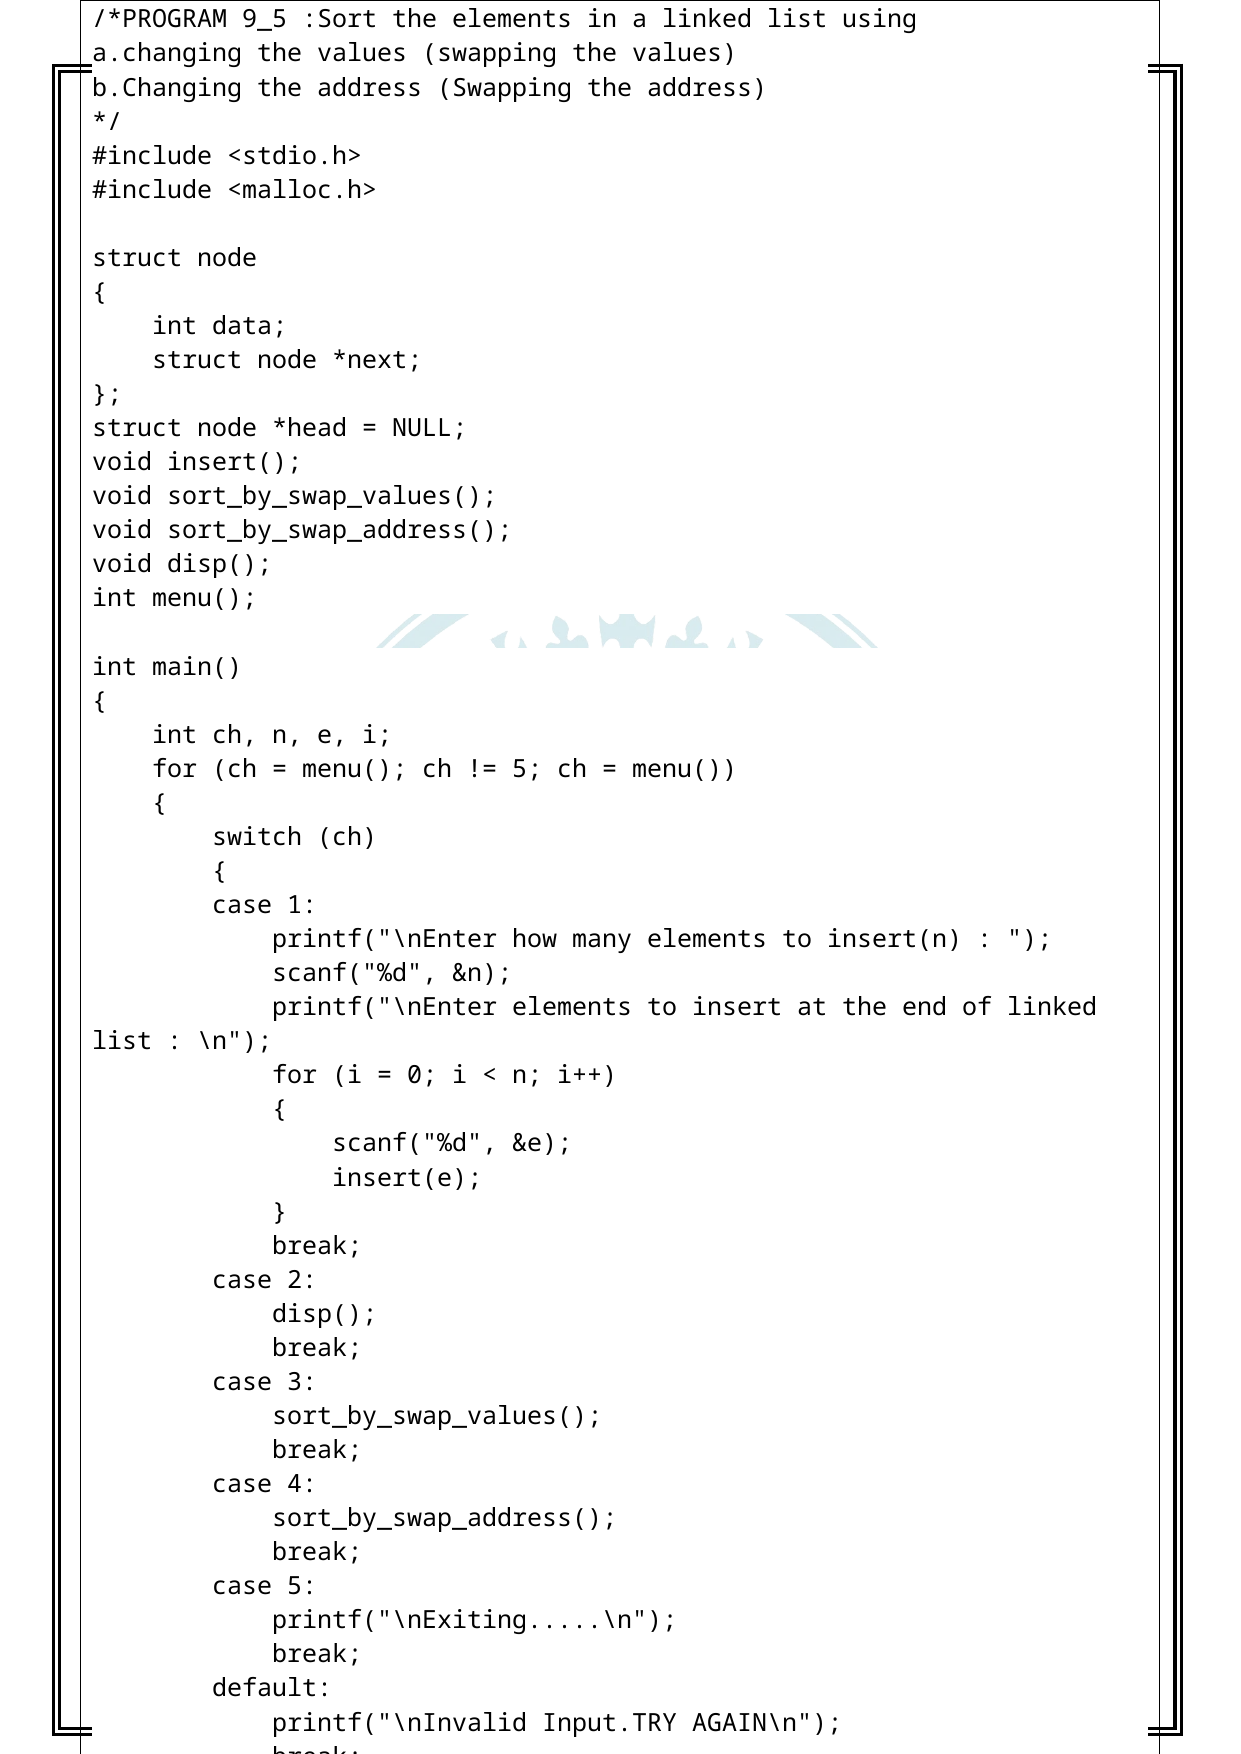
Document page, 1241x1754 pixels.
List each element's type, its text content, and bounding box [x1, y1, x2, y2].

table_header /*PROGRAM 9_5 :Sort the elements in a linked list using a.changing the values (swapping the values) b.Changing the address (Swapping the address) */ #include <stdio.h> #include <malloc.h> struct node { int data; struct node *next; }; struct node *head = NULL; void insert(); void sort_by_swap_values(); void sort_by_swap_address(); void disp(); int menu(); int main() { int ch, n, e, i; for (ch = menu(); ch != 5; ch = menu()) { switch (ch) { case 1: printf("\nEnter how many elements to insert(n) : "); scanf("%d", &n); printf("\nEnter elements to insert at the end of linked list : \n"); for (i = 0; i < n; i++) { scanf("%d", &e); insert(e); } break; case 2: disp(); break; case 3: sort_by_swap_values(); break; case 4: sort_by_swap_address(); break; case 5: printf("\nExiting.....\n"); break; default: printf("\nInvalid Input.TRY AGAIN\n"); break; } } return 0; } int menu() { int ch; printf("\nLINKED LIST OPERATIONS->\n1.INSERT.\n2.DISPLAY.\n3.SORT BY SWAPPING VALUES.\n4.SORT BY SWAPPING ADDRESS\n5.EXIT."); printf("\n\nEnter any choice : "); scanf("%d", &ch); return ch; } void insert(int e) { struct node *t; // creating another pointer for traversing to last element if (head == NULL) { head = (struct node *)malloc(sizeof(struct node)); // 1.allocating memory to head head->data = e; // 2.copying element to head->data head->next = NULL; // 3.making next of head as NULL } else { t = head; while (t->next != NULL) // 1.Traversing upto the last element t = t->next; t->next = (struct node *)malloc(sizeof(struct node)); // 2.Allocating memory to the next of last node t->next->data = e; // 3.copying element to newly created node's data part t->next->next = NULL; // 4.making next of newly created node as NULL } } void sort_by_swap_values() { struct node *i, *j; // Creating two pointers to structure. int temp; if (head == NULL) { printf("\nLinked list is Empty.Sorting NOT POSSIBLE."); } else { for (i = head; i != NULL; i = i->next) { for (j = i; j != NULL; j = j->next) { if (i->data > j->data) { temp = i->data; i->data = j->data; j->data = temp; } } } printf("\nSorting Successfull completed.\n"); } } void sort_by_swap_address() { struct node *i = head; struct node *t1 = head; while (i->next != NULL) { struct node *t2 = i; struct node *j = i->next; while (j != NULL) { if (i->data > j->data) { t2->next = j->next; if (head == i) t1 = head = j; else t1->next = j; j->next = i; i = t1; } else t2 = j; j = j->next; } t1 = i; i = i->next; } printf("\nSorting successfully completed by swapping addresses.\n"); } void disp() { struct node *t; if (head == NULL) printf("\nLinked list is empty.\n"); else { t = head; printf("\nDisplaying Created Linked List : \n"); while (t != NULL) { printf("\t%d", t->data); t = t->next; } } printf("\n"); } [81, 1, 1159, 1754]
